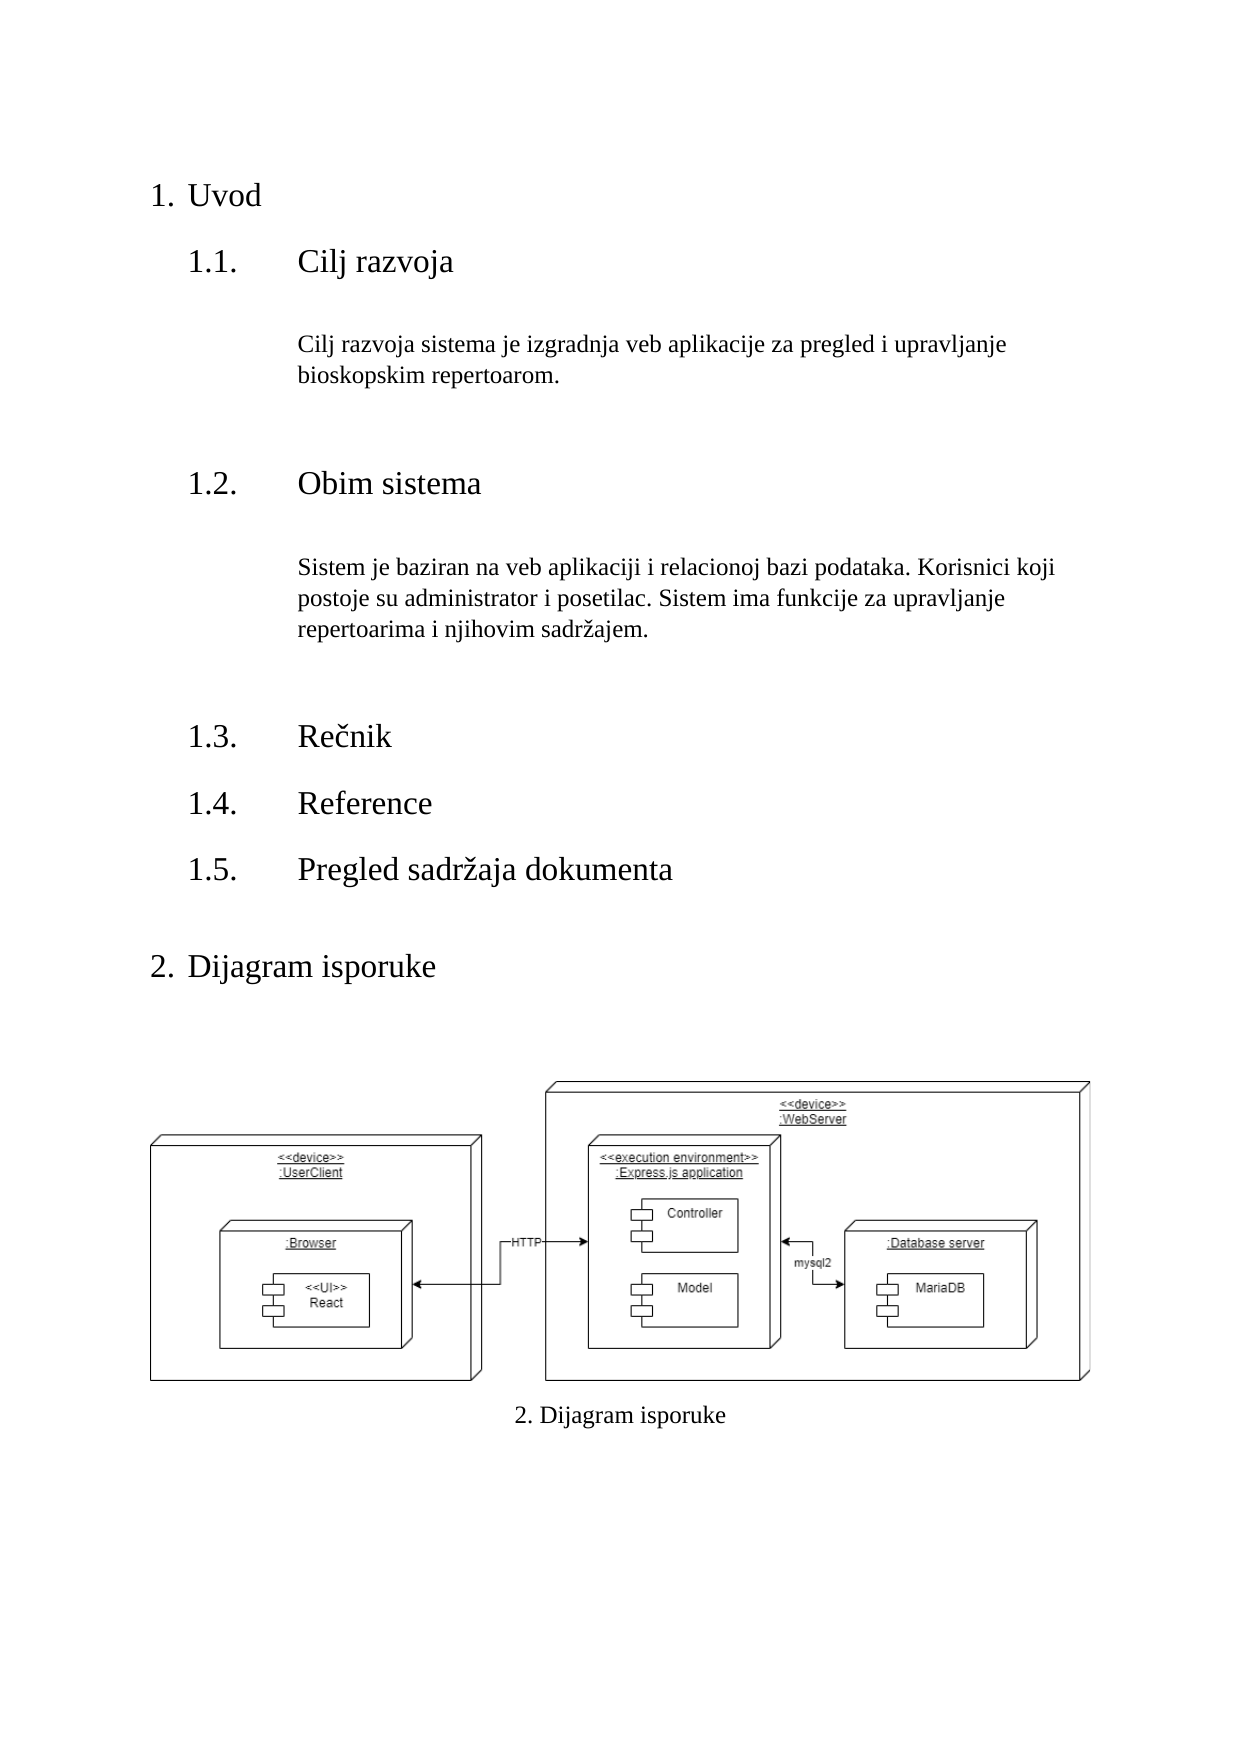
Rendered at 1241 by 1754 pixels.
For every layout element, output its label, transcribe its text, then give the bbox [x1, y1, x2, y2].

subtitle Obim sistema [187, 463, 1090, 502]
subtitle Rečnik [187, 717, 1090, 755]
subtitle Reference [187, 783, 1090, 821]
subtitle Pregled sadržaja dokumenta [187, 849, 1090, 888]
subtitle Dijagram isporuke [150, 946, 1090, 984]
picture [150, 1081, 1091, 1381]
subtitle Uvod [150, 175, 1090, 213]
text Cilj razvoja sistema je izgradnja veb aplikacije za pregled i upravljanje bioskopskim repertoarom. [297, 329, 1090, 389]
subtitle Cilj razvoja [187, 241, 1090, 280]
text Sistem je baziran na veb aplikaciji i relacionoj bazi podataka. Korisnici koji postoje su administrator i posetilac. Sistem ima funkcije za upravljanje repertoarima i njihovim sadržajem. [297, 552, 1090, 643]
